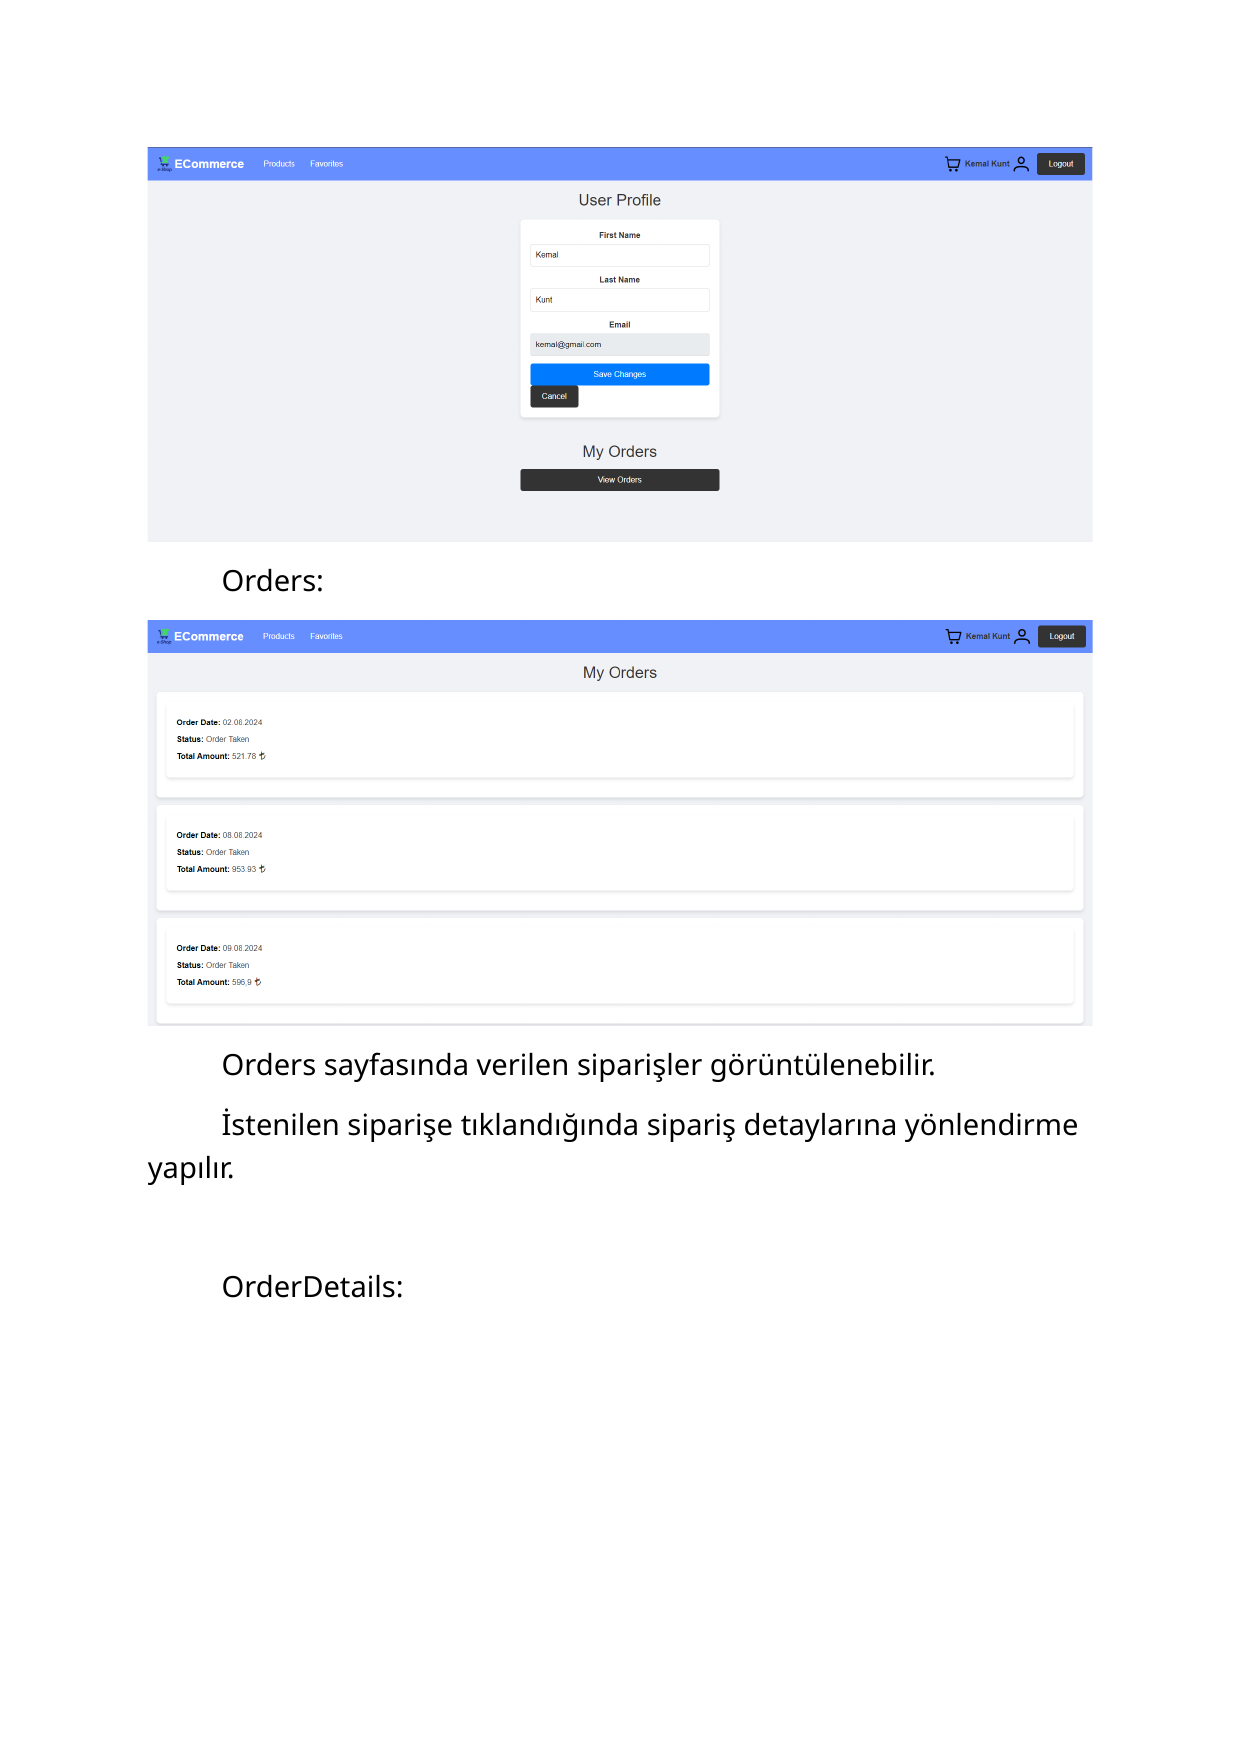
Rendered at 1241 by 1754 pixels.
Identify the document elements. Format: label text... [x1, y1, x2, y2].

text Orders sayfasında verilen siparişler görüntülenebilir. [148, 1045, 1093, 1084]
text İstenilen siparişe tıklandığında sipariş detaylarına yönlendirme yapılır. [148, 1104, 1093, 1187]
text Orders: [148, 561, 1093, 600]
text OrderDetails: [148, 1266, 1093, 1306]
picture [147, 147, 1093, 542]
picture [147, 620, 1093, 1026]
